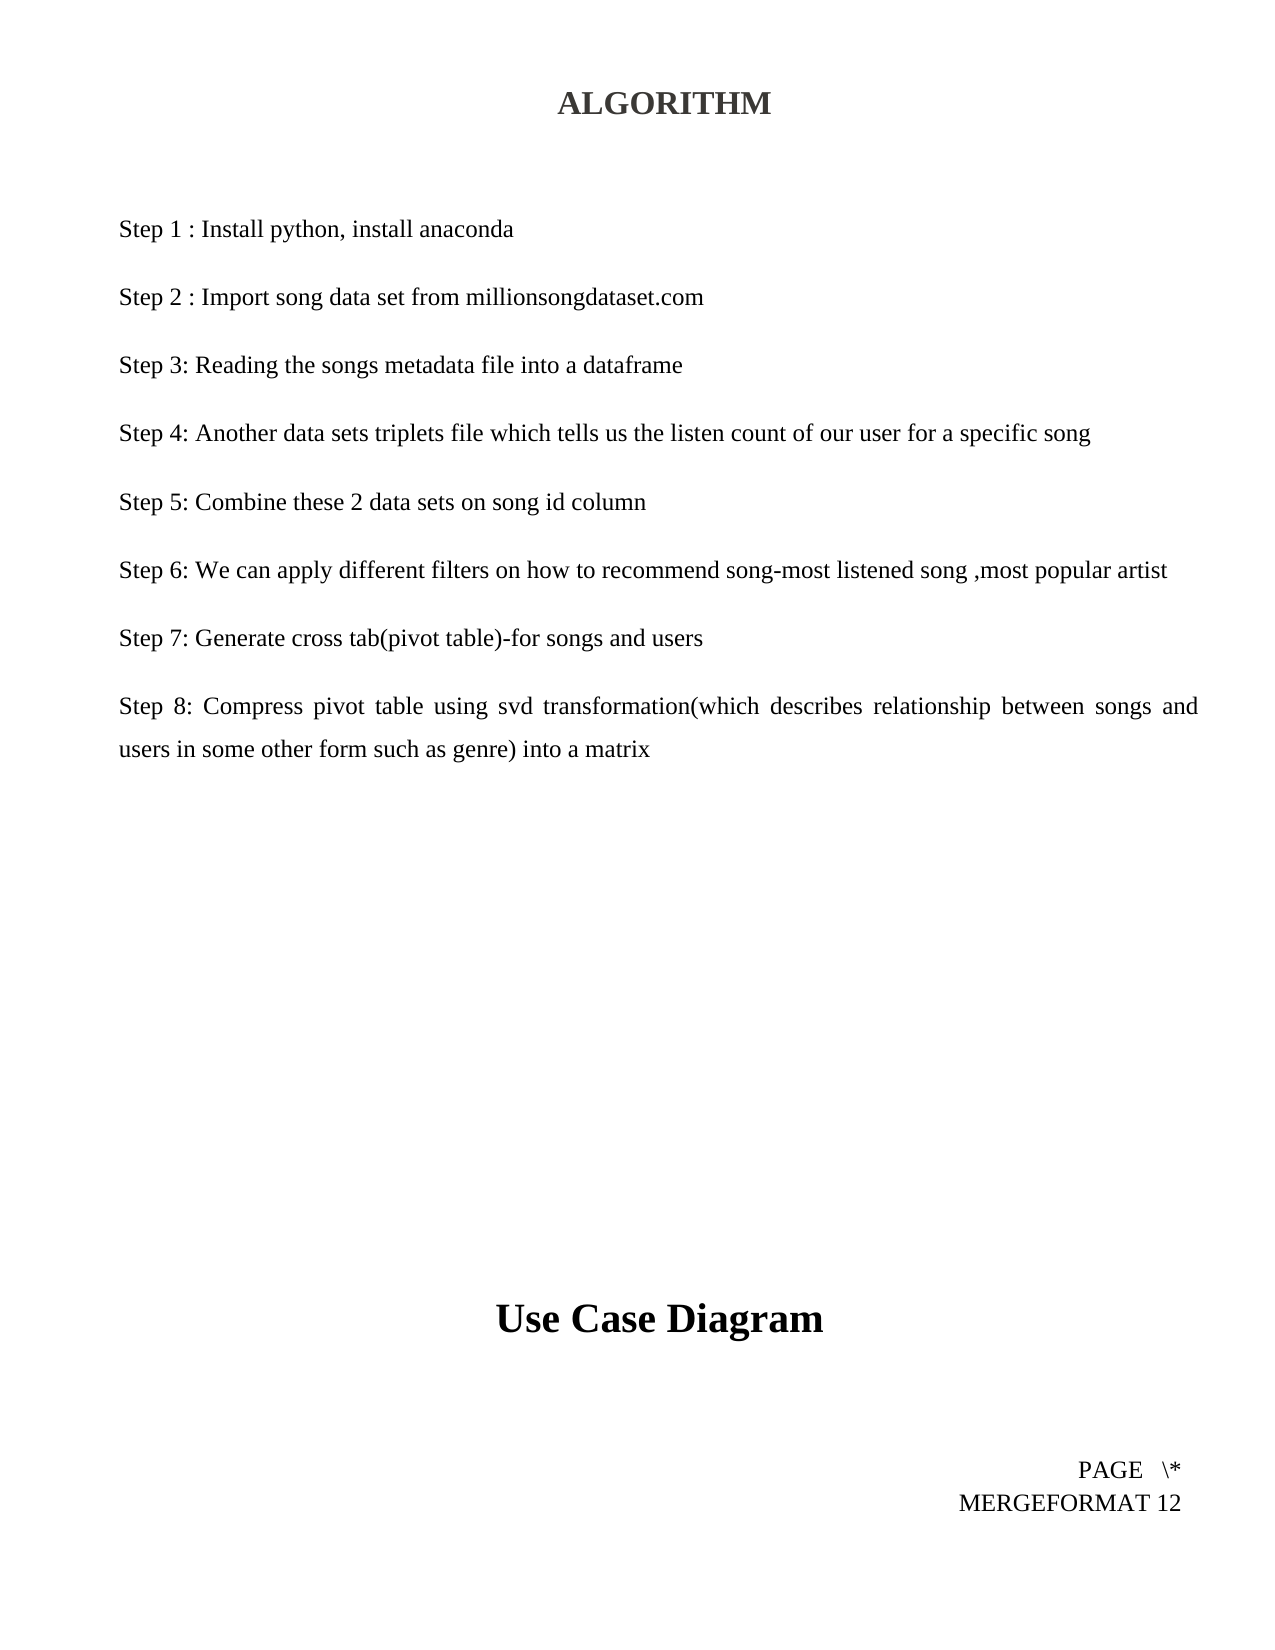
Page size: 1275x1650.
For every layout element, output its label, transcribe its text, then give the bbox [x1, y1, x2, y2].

text ALGORITHM [119, 83, 868, 122]
text Step 2 : Import song data set from millionsongdataset.com [119, 282, 1200, 311]
text Step 5: Combine these 2 data sets on song id column [119, 487, 1200, 515]
text Step 6: We can apply different filters on how to recommend song-most listened song ,most popular artist [119, 555, 1200, 583]
text Step 3: Reading the songs metadata file into a dataframe [119, 350, 1200, 379]
text Use Case Diagram [119, 1293, 1200, 1341]
text Step 8: Compress pivot table using svd transformation(which describes relationship between songs and users in some other form such as genre) into a matrix [119, 691, 1200, 763]
text Step 4: Another data sets triplets file which tells us the listen count of our user for a specific song [119, 418, 1200, 447]
text Step 1 : Install python, install anaconda [119, 214, 1200, 243]
text Step 7: Generate cross tab(pivot table)-for songs and users [119, 623, 1200, 652]
